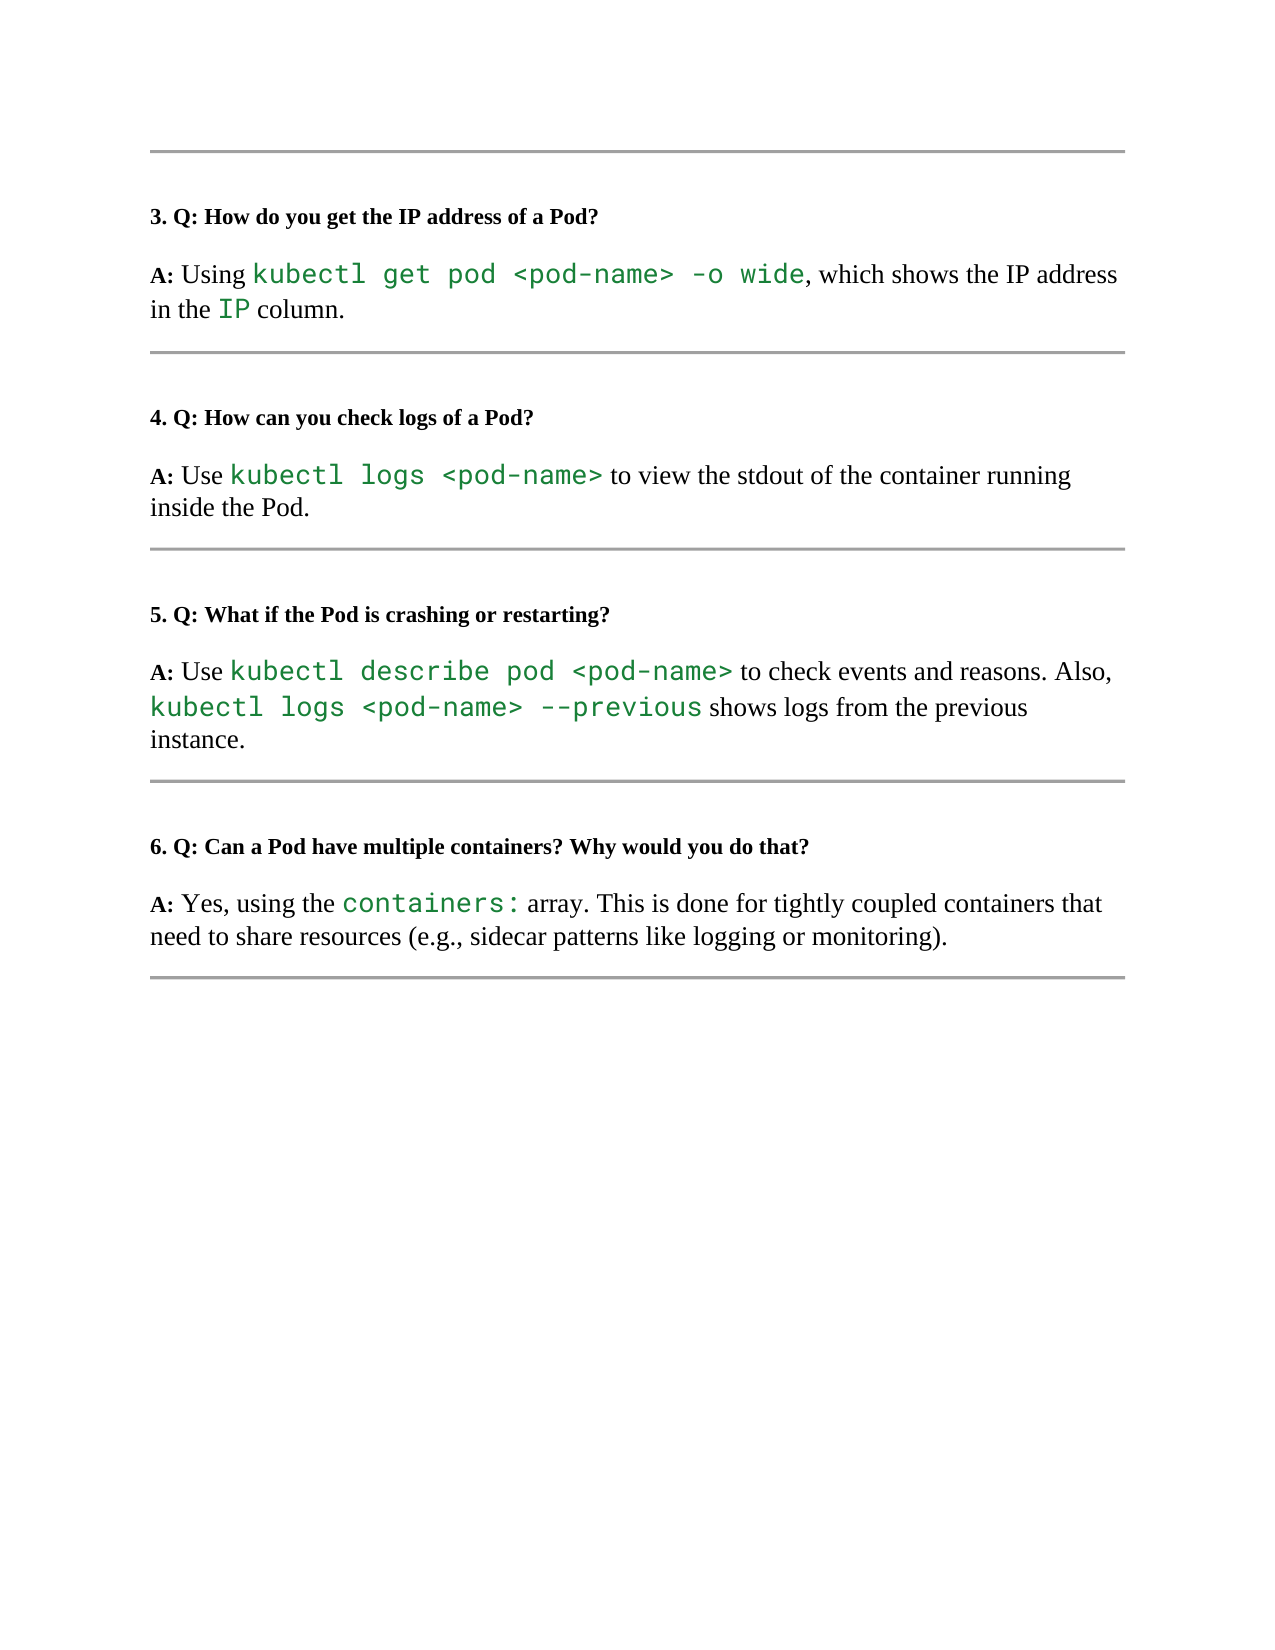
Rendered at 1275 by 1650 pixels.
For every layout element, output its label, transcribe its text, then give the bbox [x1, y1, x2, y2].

text A: Use kubectl describe pod <pod-name> to check events and reasons. Also, kubectl logs <pod-name> --previous shows logs from the previous instance. [150, 652, 1125, 755]
text A: Using kubectl get pod <pod-name> -o wide, which shows the IP address in the IP column. [150, 254, 1125, 326]
text A: Yes, using the containers: array. This is done for tightly coupled containers that need to share resources (e.g., sidecar patterns like logging or monitoring). [150, 884, 1125, 951]
subtitle 4. Q: How can you check logs of a Pod? [150, 404, 1125, 431]
subtitle 3. Q: How do you get the IP address of a Pod? [150, 203, 1125, 229]
subtitle 5. Q: What if the Pod is crashing or restarting? [150, 601, 1125, 627]
text A: Use kubectl logs <pod-name> to view the stdout of the container running inside the Pod. [150, 456, 1125, 522]
subtitle 6. Q: Can a Pod have multiple containers? Why would you do that? [150, 833, 1125, 859]
